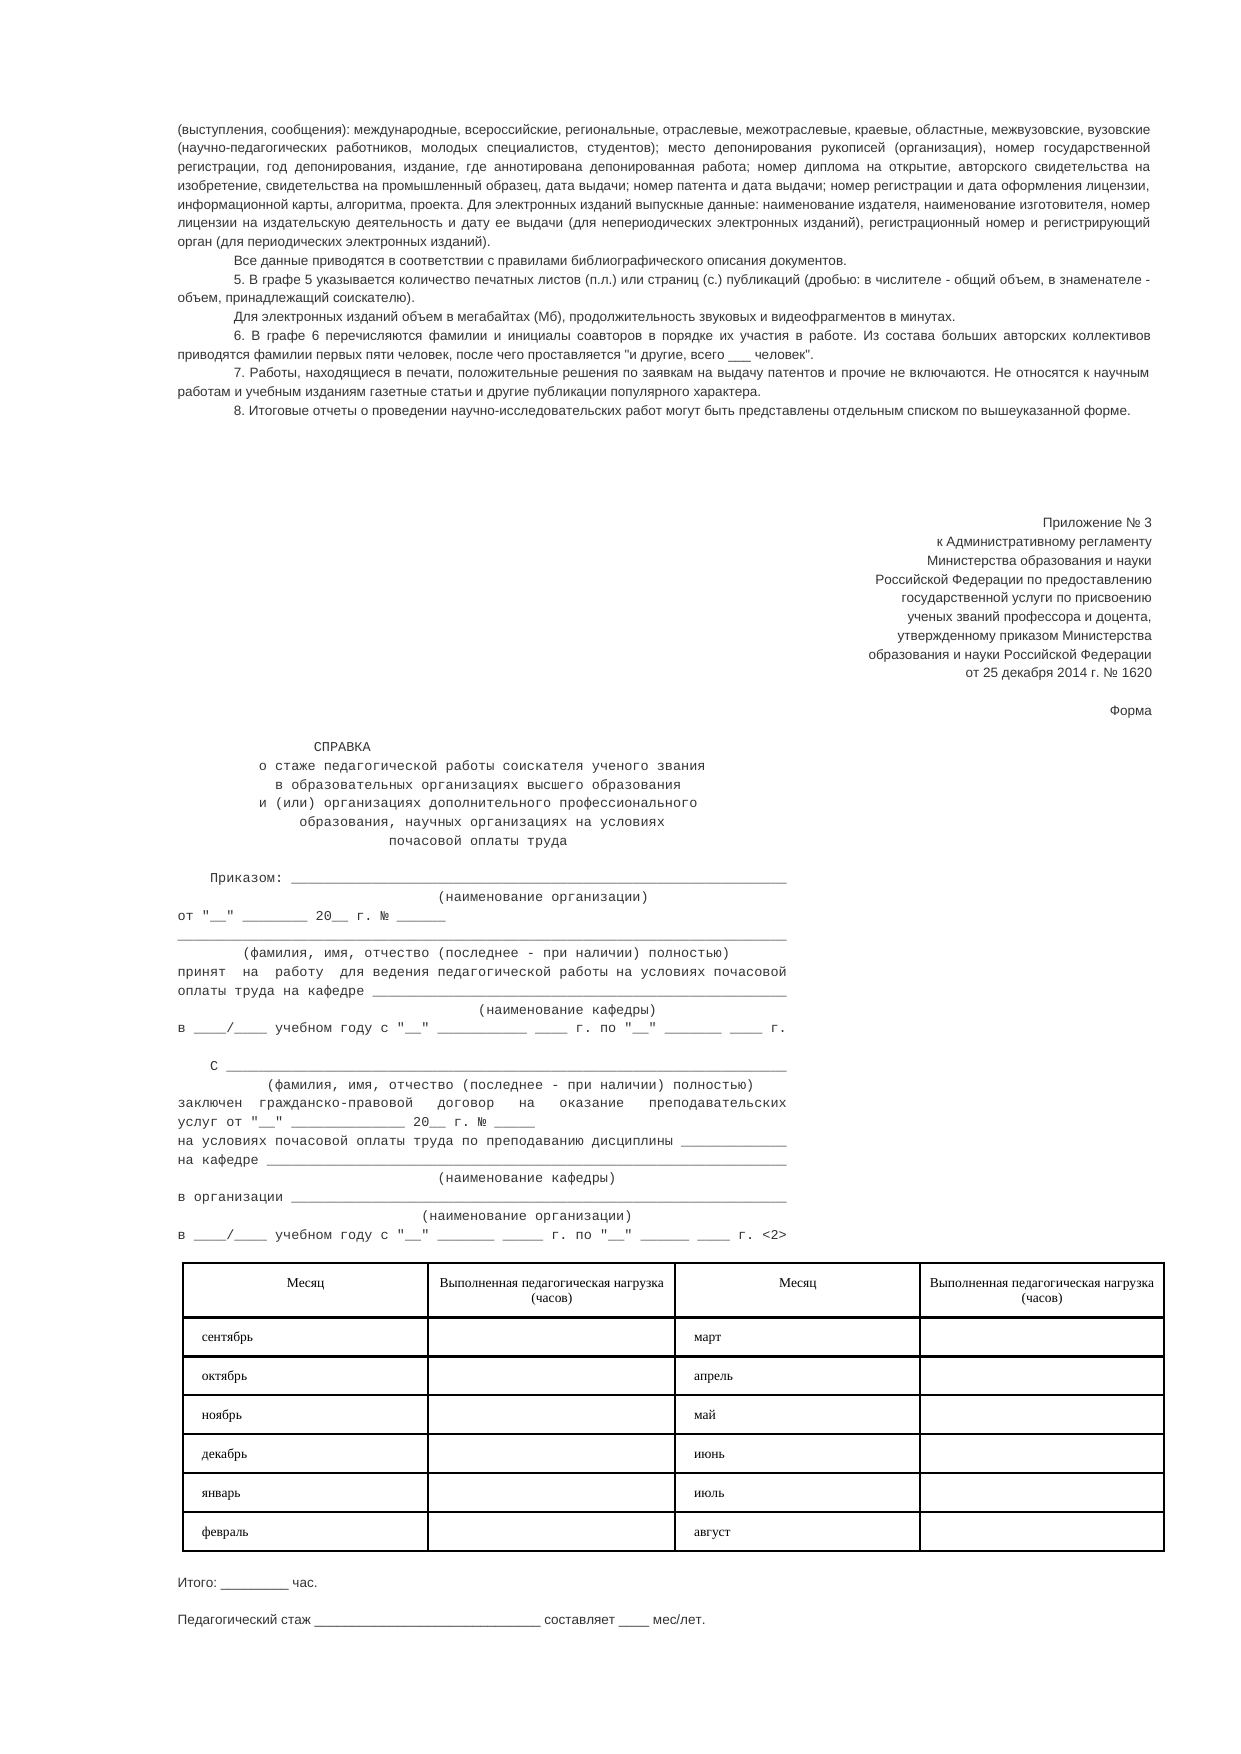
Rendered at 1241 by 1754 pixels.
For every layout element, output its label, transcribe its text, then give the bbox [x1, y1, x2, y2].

text С _____________________________________________________________________ [177, 1056, 1152, 1074]
table_cell [429, 1319, 674, 1355]
table_header Месяц [184, 1264, 427, 1316]
table_cell январь [184, 1474, 427, 1511]
text в ____/____ учебном году с "__" ___________ ____ г. по "__" _______ ____ г. [177, 1018, 1152, 1037]
text Педагогический стаж ______________________________ составляет ____ мес/лет. [177, 1608, 1152, 1627]
text (наименование организации) [177, 1206, 1152, 1224]
text на кафедре ________________________________________________________________ [177, 1149, 1152, 1168]
text оплаты труда на кафедре ___________________________________________________ [177, 981, 1152, 999]
text от 25 декабря 2014 г. № 1620 [177, 662, 1152, 681]
text государственной услуги по присвоению [177, 587, 1152, 606]
table_cell [921, 1358, 1163, 1394]
text Форма [177, 699, 1152, 718]
text услуг от "__" ______________ 20__ г. № _____ [177, 1112, 1152, 1131]
text принят на работу для ведения педагогической работы на условиях почасовой [177, 962, 1152, 981]
text Итого: _________ час. [177, 1571, 1152, 1590]
text Приказом: _____________________________________________________________ [177, 868, 1152, 887]
text (наименование кафедры) [177, 999, 1152, 1018]
table_cell [921, 1319, 1163, 1355]
table_cell май [676, 1396, 919, 1433]
text от "__" ________ 20__ г. № ______ [177, 906, 1152, 924]
text 8. Итоговые отчеты о проведении научно-исследовательских работ могут быть представлены отдельным списком по вышеуказанной форме. [177, 399, 1152, 418]
text ученых званий профессора и доцента, [177, 606, 1152, 624]
table_cell [429, 1474, 674, 1511]
table_cell [921, 1396, 1163, 1433]
text Министерства образования и науки [177, 549, 1152, 568]
table_cell февраль [184, 1513, 427, 1550]
text образования, научных организациях на условиях [177, 812, 1152, 831]
text 7. Работы, находящиеся в печати, положительные решения по заявкам на выдачу патентов и прочие не включаются. Не относятся к научным работам и учебным изданиям газетные статьи и другие публикации популярного характера. [177, 362, 1152, 399]
text Приложение № 3 [177, 512, 1152, 531]
text о стаже педагогической работы соискателя ученого звания [177, 756, 1152, 774]
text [177, 118, 1152, 249]
table_cell [921, 1513, 1163, 1550]
text (фамилия, имя, отчество (последнее - при наличии) полностью) [177, 1074, 1152, 1093]
text почасовой оплаты труда [177, 831, 1152, 849]
text образования и науки Российской Федерации [177, 643, 1152, 662]
text к Административному регламенту [177, 531, 1152, 549]
text Российской Федерации по предоставлению [177, 568, 1152, 587]
text 6. В графе 6 перечисляются фамилии и инициалы соавторов в порядке их участия в работе. Из состава больших авторских коллективов приводятся фамилии первых пяти человек, после чего проставляется "и другие, всего ___ человек". [177, 324, 1152, 362]
table_cell март [676, 1319, 919, 1355]
text заключен гражданско-правовой договор на оказание преподавательских [177, 1093, 1152, 1112]
text (фамилия, имя, отчество (последнее - при наличии) полностью) [177, 943, 1152, 962]
text утвержденному приказом Министерства [177, 624, 1152, 643]
table_cell [429, 1435, 674, 1472]
table_cell апрель [676, 1358, 919, 1394]
table_header Выполненная педагогическая нагрузка (часов) [921, 1264, 1163, 1316]
text ___________________________________________________________________________ [177, 924, 1152, 943]
table_cell август [676, 1513, 919, 1550]
text в ____/____ учебном году с "__" _______ _____ г. по "__" ______ ____ г. <2> [177, 1224, 1152, 1243]
table_cell [921, 1435, 1163, 1472]
text 5. В графе 5 указывается количество печатных листов (п.л.) или страниц (с.) публикаций (дробью: в числителе - общий объем, в знаменателе - объем, принадлежащий соискателю). [177, 268, 1152, 306]
table_header Выполненная педагогическая нагрузка (часов) [429, 1264, 674, 1316]
table_cell [429, 1358, 674, 1394]
text Для электронных изданий объем в мегабайтах (Мб), продолжительность звуковых и видеофрагментов в минутах. [177, 306, 1152, 324]
table_cell [429, 1513, 674, 1550]
table_cell сентябрь [184, 1319, 427, 1355]
text (наименование кафедры) [177, 1168, 1152, 1187]
table_cell июль [676, 1474, 919, 1511]
table_cell декабрь [184, 1435, 427, 1472]
table_cell ноябрь [184, 1396, 427, 1433]
text в образовательных организациях высшего образования [177, 774, 1152, 793]
table_cell октябрь [184, 1358, 427, 1394]
text на условиях почасовой оплаты труда по преподаванию дисциплины _____________ [177, 1131, 1152, 1149]
table_cell [921, 1474, 1163, 1511]
table_header Месяц [676, 1264, 919, 1316]
text в организации _____________________________________________________________ [177, 1187, 1152, 1206]
text и (или) организациях дополнительного профессионального [177, 793, 1152, 812]
table_cell июнь [676, 1435, 919, 1472]
text СПРАВКА [177, 737, 1152, 756]
table_cell [429, 1396, 674, 1433]
text (наименование организации) [177, 887, 1152, 906]
text Все данные приводятся в соответствии с правилами библиографического описания документов. [177, 249, 1152, 268]
